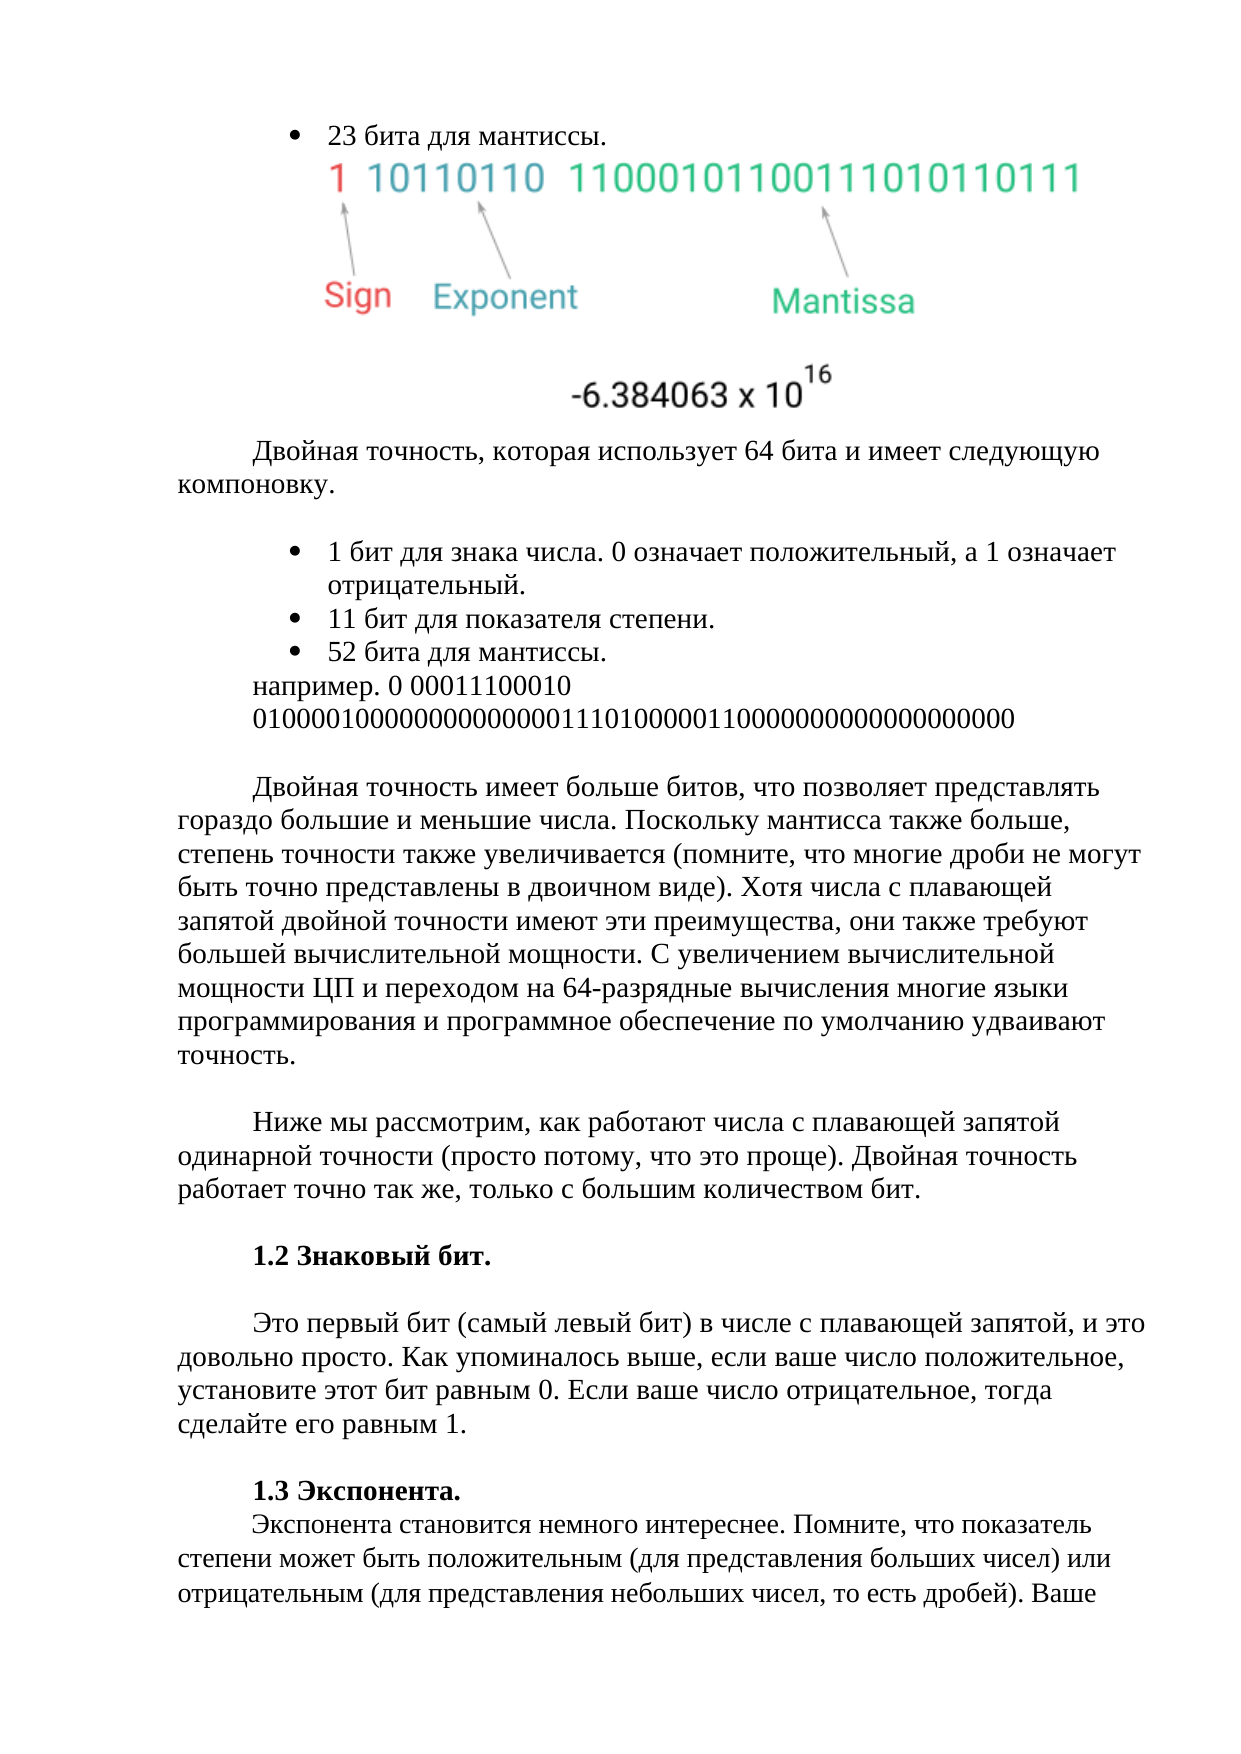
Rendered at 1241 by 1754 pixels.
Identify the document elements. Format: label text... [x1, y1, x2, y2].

list 52 бита для мантиссы. [290, 634, 1152, 668]
picture [311, 151, 1093, 433]
list 1 бит для знака числа. 0 означает положительный, а 1 означает отрицательный. [290, 534, 1152, 601]
text 1.3 Экспонента. [177, 1473, 1152, 1507]
text например. 0 00011100010 0100001000000000000001110100000110000000000000000000 [252, 668, 1152, 735]
text Это первый бит (самый левый бит) в числе с плавающей запятой, и это довольно просто. Как упоминалось выше, если ваше число положительное, установите этот бит равным 0. Если ваше число отрицательное, тогда сделайте его равным 1. [177, 1305, 1152, 1439]
list 11 бит для показателя степени. [290, 601, 1152, 634]
text Ниже мы рассмотрим, как работают числа с плавающей запятой одинарной точности (просто потому, что это проще). Двойная точность работает точно так же, только с большим количеством бит. [177, 1104, 1152, 1205]
text 1.2 Знаковый бит. [177, 1238, 1152, 1272]
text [177, 1507, 1152, 1609]
text Двойная точность, которая использует 64 бита и имеет следующую компоновку. [177, 433, 1152, 500]
text Двойная точность имеет больше битов, что позволяет представлять гораздо большие и меньшие числа. Поскольку мантисса также больше, степень точности также увеличивается (помните, что многие дроби не могут быть точно представлены в двоичном виде). Хотя числа с плавающей запятой двойной точности имеют эти преимущества, они также требуют большей вычислительной мощности. С увеличением вычислительной мощности ЦП и переходом на 64-разрядные вычисления многие языки программирования и программное обеспечение по умолчанию удваивают точность. [177, 769, 1152, 1071]
list 23 бита для мантиссы. [290, 118, 1152, 152]
